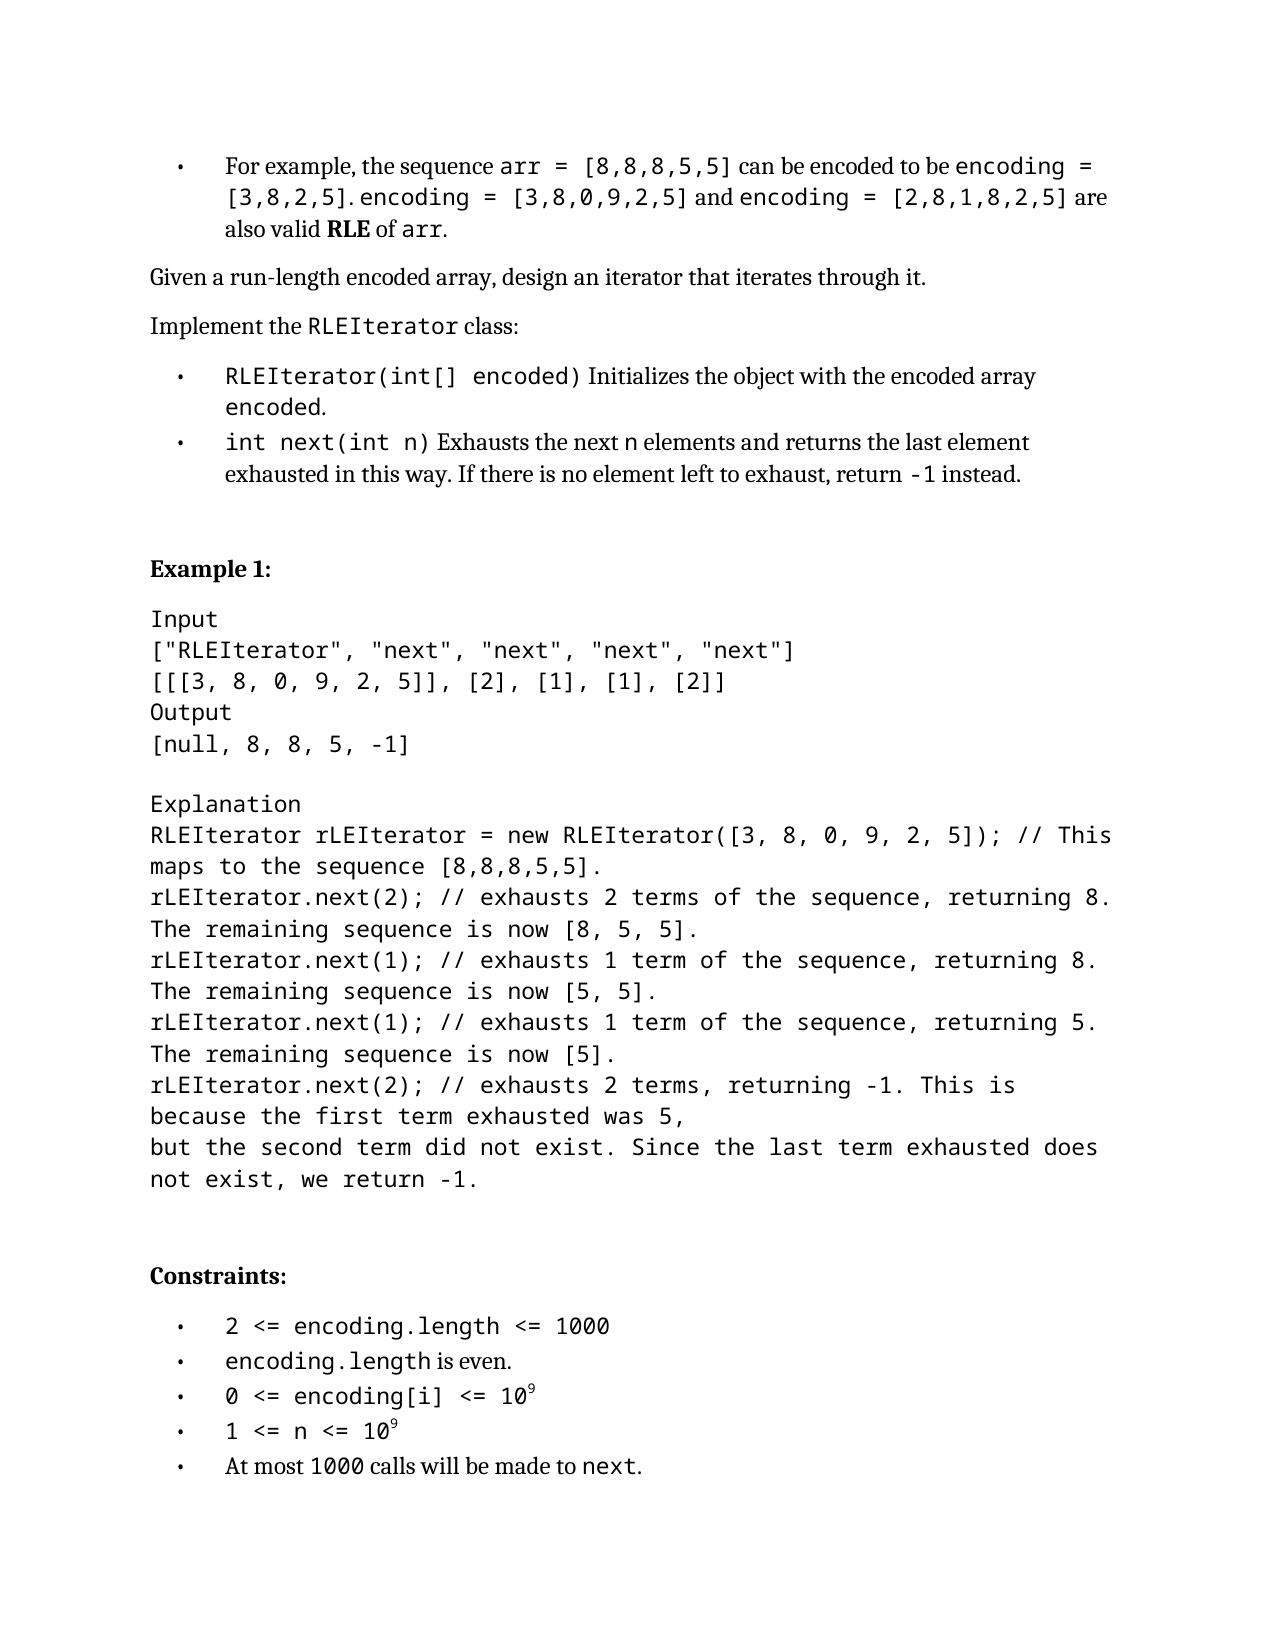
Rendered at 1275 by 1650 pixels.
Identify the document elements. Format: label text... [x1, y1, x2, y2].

list For example, the sequence arr = [8,8,8,5,5] can be encoded to be encoding = [3,8,2,5]. encoding = [3,8,0,9,2,5] and encoding = [2,8,1,8,2,5] are also valid RLE of arr. [175, 150, 1125, 244]
text Example 1: [150, 555, 1125, 584]
text Constraints: [150, 1262, 1125, 1291]
text Given a run-length encoded array, design an iterator that iterates through it. [150, 262, 1125, 291]
list int next(int n) Exhausts the next n elements and returns the last element exhausted in this way. If there is no element left to exhaust, return -1 instead. [175, 426, 1125, 489]
list RLEIterator(int[] encoded) Initializes the object with the encoded array encoded. [175, 360, 1125, 422]
text Input ["RLEIterator", "next", "next", "next", "next"] [[[3, 8, 0, 9, 2, 5]], [2], [1], [1], [2]] Output [null, 8, 8, 5, -1] Explanation RLEIterator rLEIterator = new RLEIterator([3, 8, 0, 9, 2, 5]); // This maps to the sequence [8,8,8,5,5]. rLEIterator.next(2); // exhausts 2 terms of the sequence, returning 8. The remaining sequence is now [8, 5, 5]. rLEIterator.next(1); // exhausts 1 term of the sequence, returning 8. The remaining sequence is now [5, 5]. rLEIterator.next(1); // exhausts 1 term of the sequence, returning 5. The remaining sequence is now [5]. rLEIterator.next(2); // exhausts 2 terms, returning -1. This is because the first term exhausted was 5, but the second term did not exist. Since the last term exhausted does not exist, we return -1. [150, 602, 1125, 1194]
list encoding.length is even. [175, 1344, 1125, 1376]
list 2 <= encoding.length <= 1000 [175, 1309, 1125, 1341]
text Implement the RLEIterator class: [150, 310, 1125, 341]
list 1 <= n <= 109 [175, 1414, 1125, 1446]
list 0 <= encoding[i] <= 109 [175, 1379, 1125, 1411]
list At most 1000 calls will be made to next. [175, 1449, 1125, 1481]
